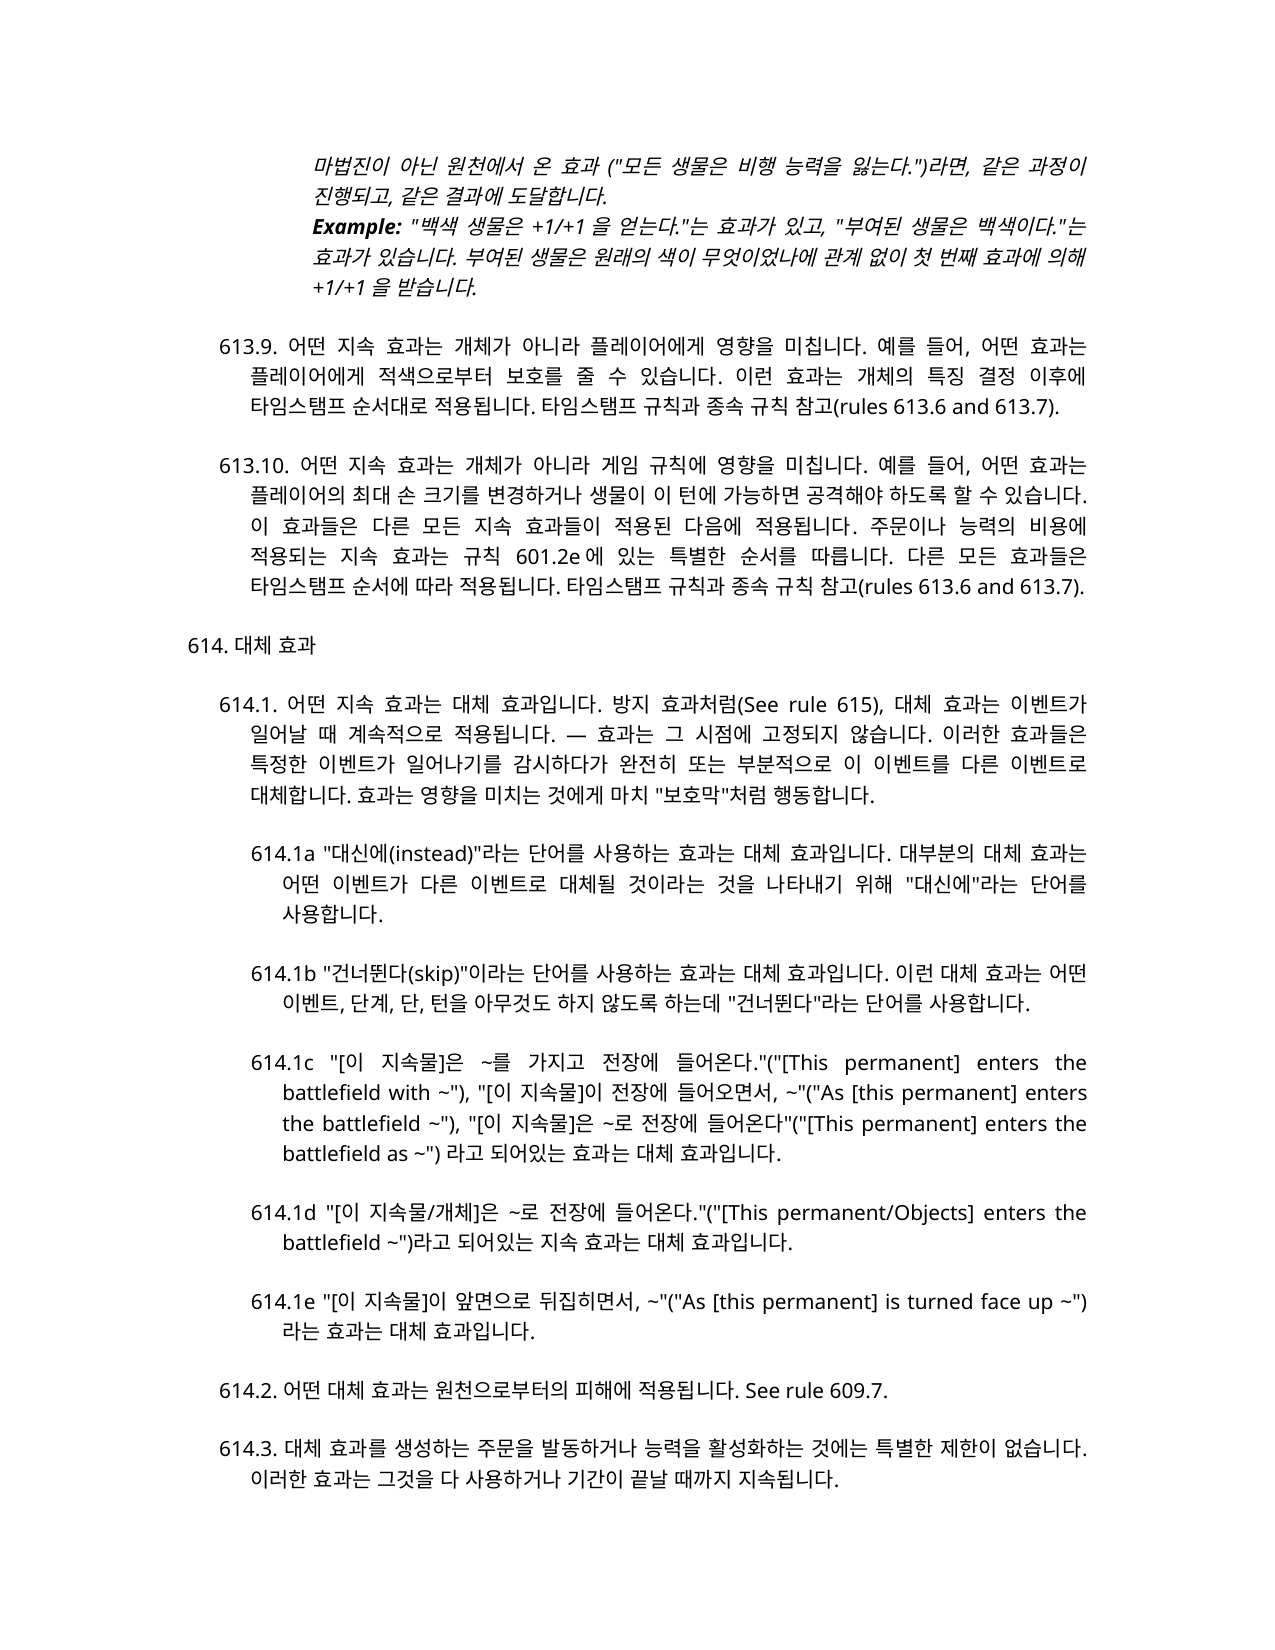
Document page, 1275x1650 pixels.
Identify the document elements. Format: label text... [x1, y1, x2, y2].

text 614.1e "[이 지속물]이 앞면으로 뒤집히면서, ~"("As [this permanent] is turned face up ~")라는 효과는 대체 효과입니다. [251, 1285, 1087, 1346]
text 614.1b "건너뛴다(skip)"이라는 단어를 사용하는 효과는 대체 효과입니다. 이런 대체 효과는 어떤 이벤트, 단계, 단, 턴을 아무것도 하지 않도록 하는데 "건너뛴다"라는 단어를 사용합니다. [251, 957, 1087, 1018]
text 614. 대체 효과 [187, 629, 1087, 660]
text 614.1a "대신에(instead)"라는 단어를 사용하는 효과는 대체 효과입니다. 대부분의 대체 효과는 어떤 이벤트가 다른 이벤트로 대체될 것이라는 것을 나타내기 위해 "대신에"라는 단어를 사용합니다. [251, 838, 1087, 929]
text 614.3. 대체 효과를 생성하는 주문을 발동하거나 능력을 활성화하는 것에는 특별한 제한이 없습니다. 이러한 효과는 그것을 다 사용하거나 기간이 끝날 때까지 지속됩니다. [219, 1433, 1087, 1493]
text 613.10. 어떤 지속 효과는 개체가 아니라 게임 규칙에 영향을 미칩니다. 예를 들어, 어떤 효과는 플레이어의 최대 손 크기를 변경하거나 생물이 이 턴에 가능하면 공격해야 하도록 할 수 있습니다. 이 효과들은 다른 모든 지속 효과들이 적용된 다음에 적용됩니다. 주문이나 능력의 비용에 적용되는 지속 효과는 규칙 601.2e에 있는 특별한 순서를 따릅니다. 다른 모든 효과들은 타임스탬프 순서에 따라 적용됩니다. 타임스탬프 규칙과 종속 규칙 참고(rules 613.6 and 613.7). [219, 449, 1087, 601]
text 614.1d "[이 지속물/개체]은 ~로 전장에 들어온다."("[This permanent/Objects] enters the battlefield ~")라고 되어있는 지속 효과는 대체 효과입니다. [251, 1196, 1087, 1256]
text 613.9. 어떤 지속 효과는 개체가 아니라 플레이어에게 영향을 미칩니다. 예를 들어, 어떤 효과는 플레이어에게 적색으로부터 보호를 줄 수 있습니다. 이런 효과는 개체의 특징 결정 이후에 타임스탬프 순서대로 적용됩니다. 타임스탬프 규칙과 종속 규칙 참고(rules 613.6 and 613.7). [219, 330, 1087, 421]
text 614.2. 어떤 대체 효과는 원천으로부터의 피해에 적용됩니다. See rule 609.7. [219, 1374, 1087, 1404]
text 614.1. 어떤 지속 효과는 대체 효과입니다. 방지 효과처럼(See rule 615), 대체 효과는 이벤트가 일어날 때 계속적으로 적용됩니다. — 효과는 그 시점에 고정되지 않습니다. 이러한 효과들은 특정한 이벤트가 일어나기를 감시하다가 완전히 또는 부분적으로 이 이벤트를 다른 이벤트로 대체합니다. 효과는 영향을 미치는 것에게 마치 "보호막"처럼 행동합니다. [219, 688, 1087, 809]
text Example: "백색 생물은 +1/+1을 얻는다."는 효과가 있고, "부여된 생물은 백색이다."는 효과가 있습니다. 부여된 생물은 원래의 색이 무엇이었나에 관계 없이 첫 번째 효과에 의해 +1/+1을 받습니다. [312, 211, 1087, 302]
